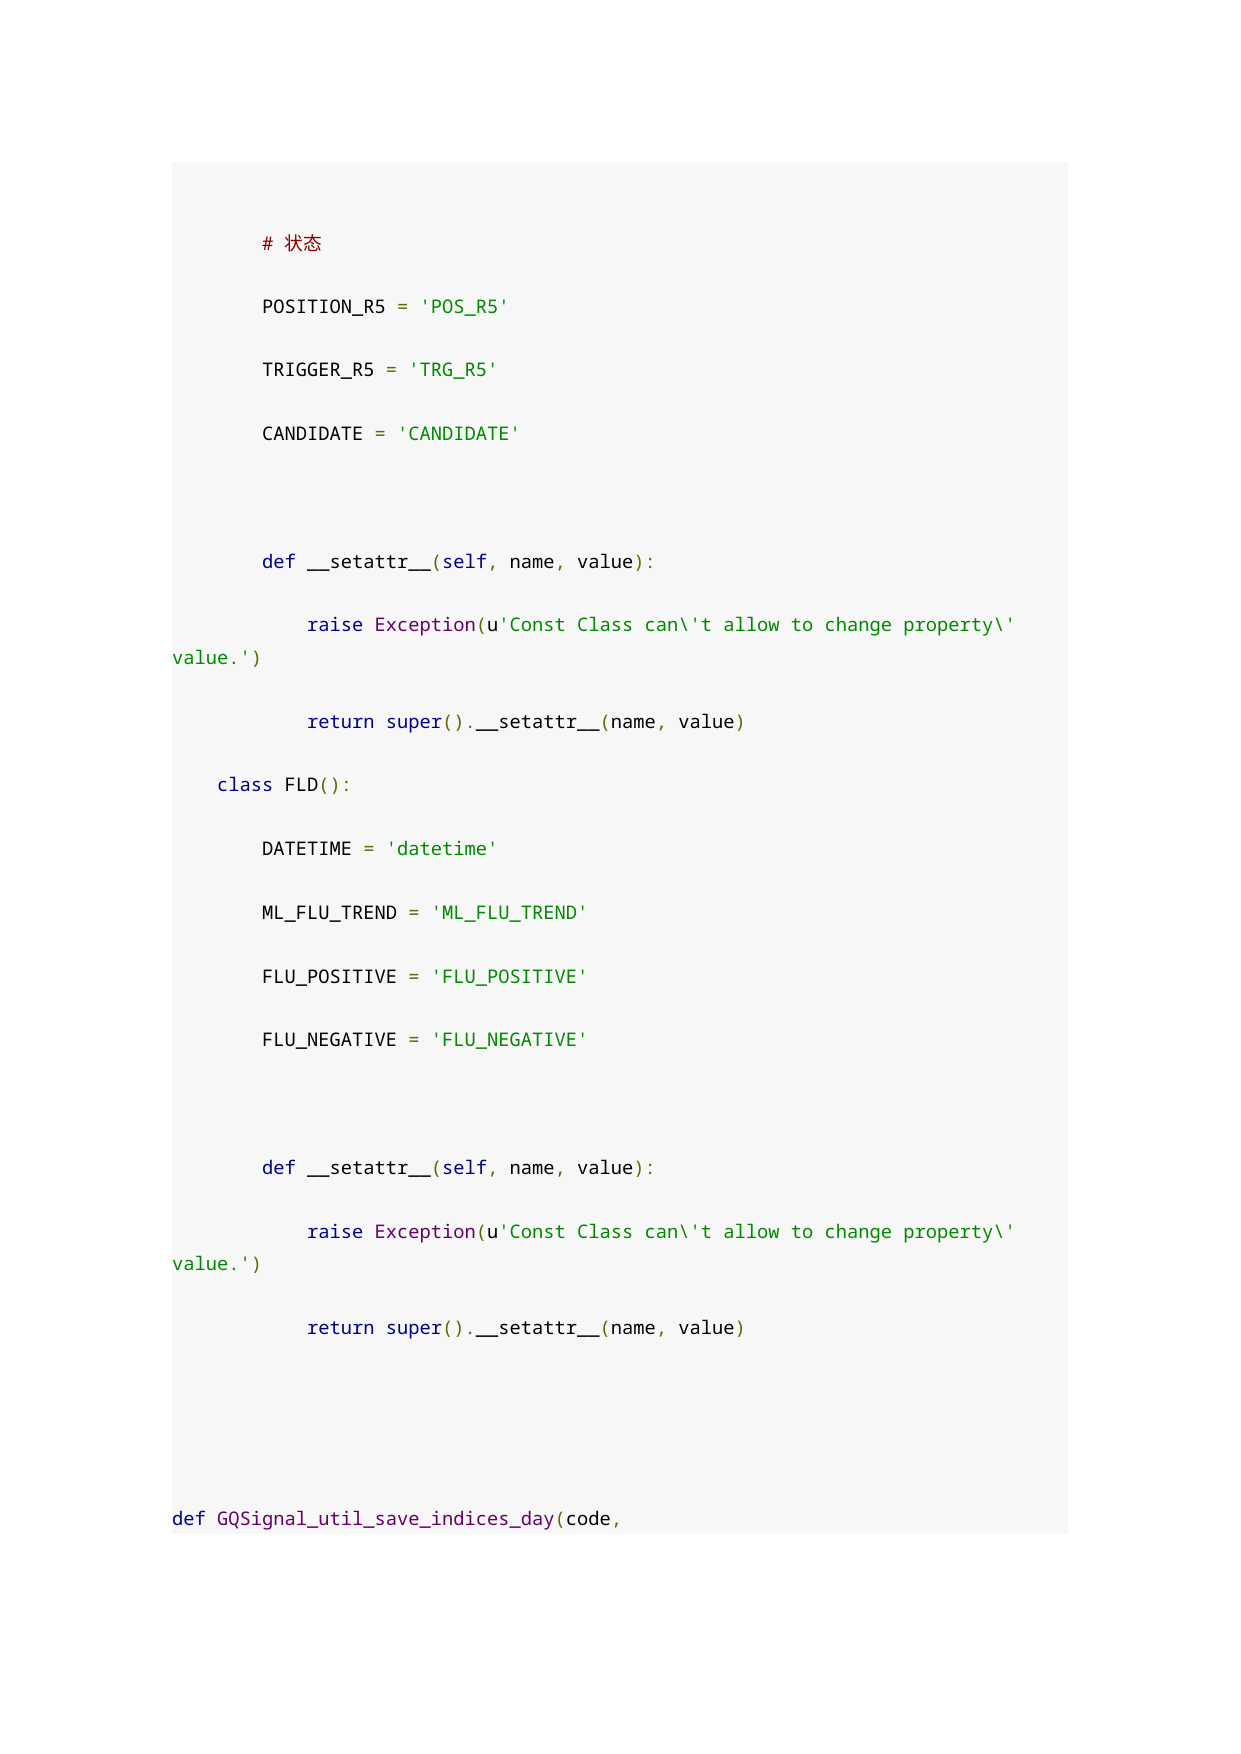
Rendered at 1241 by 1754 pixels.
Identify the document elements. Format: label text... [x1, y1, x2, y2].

text def __setattr__(self, name, value): [172, 544, 1068, 577]
text TRIGGER_R5 = 'TRG_R5' [172, 353, 1068, 386]
text return super().__setattr__(name, value) [172, 704, 1068, 737]
text FLU_POSITIVE = 'FLU_POSITIVE' [172, 959, 1068, 992]
text # 状态 [172, 226, 1068, 258]
text class FLD(): [172, 768, 1068, 801]
text def __setattr__(self, name, value): [172, 1151, 1068, 1183]
text def GQSignal_util_save_indices_day(code, [172, 1502, 1068, 1534]
text raise Exception(u'Const Class can\'t allow to change property\' value.') [172, 1214, 1068, 1279]
text CANDIDATE = 'CANDIDATE' [172, 417, 1068, 449]
text return super().__setattr__(name, value) [172, 1311, 1068, 1343]
text ML_FLU_TREND = 'ML_FLU_TREND' [172, 896, 1068, 928]
text DATETIME = 'datetime' [172, 832, 1068, 864]
text POSITION_R5 = 'POS_R5' [172, 289, 1068, 322]
text raise Exception(u'Const Class can\'t allow to change property\' value.') [172, 608, 1068, 673]
text FLU_NEGATIVE = 'FLU_NEGATIVE' [172, 1023, 1068, 1056]
